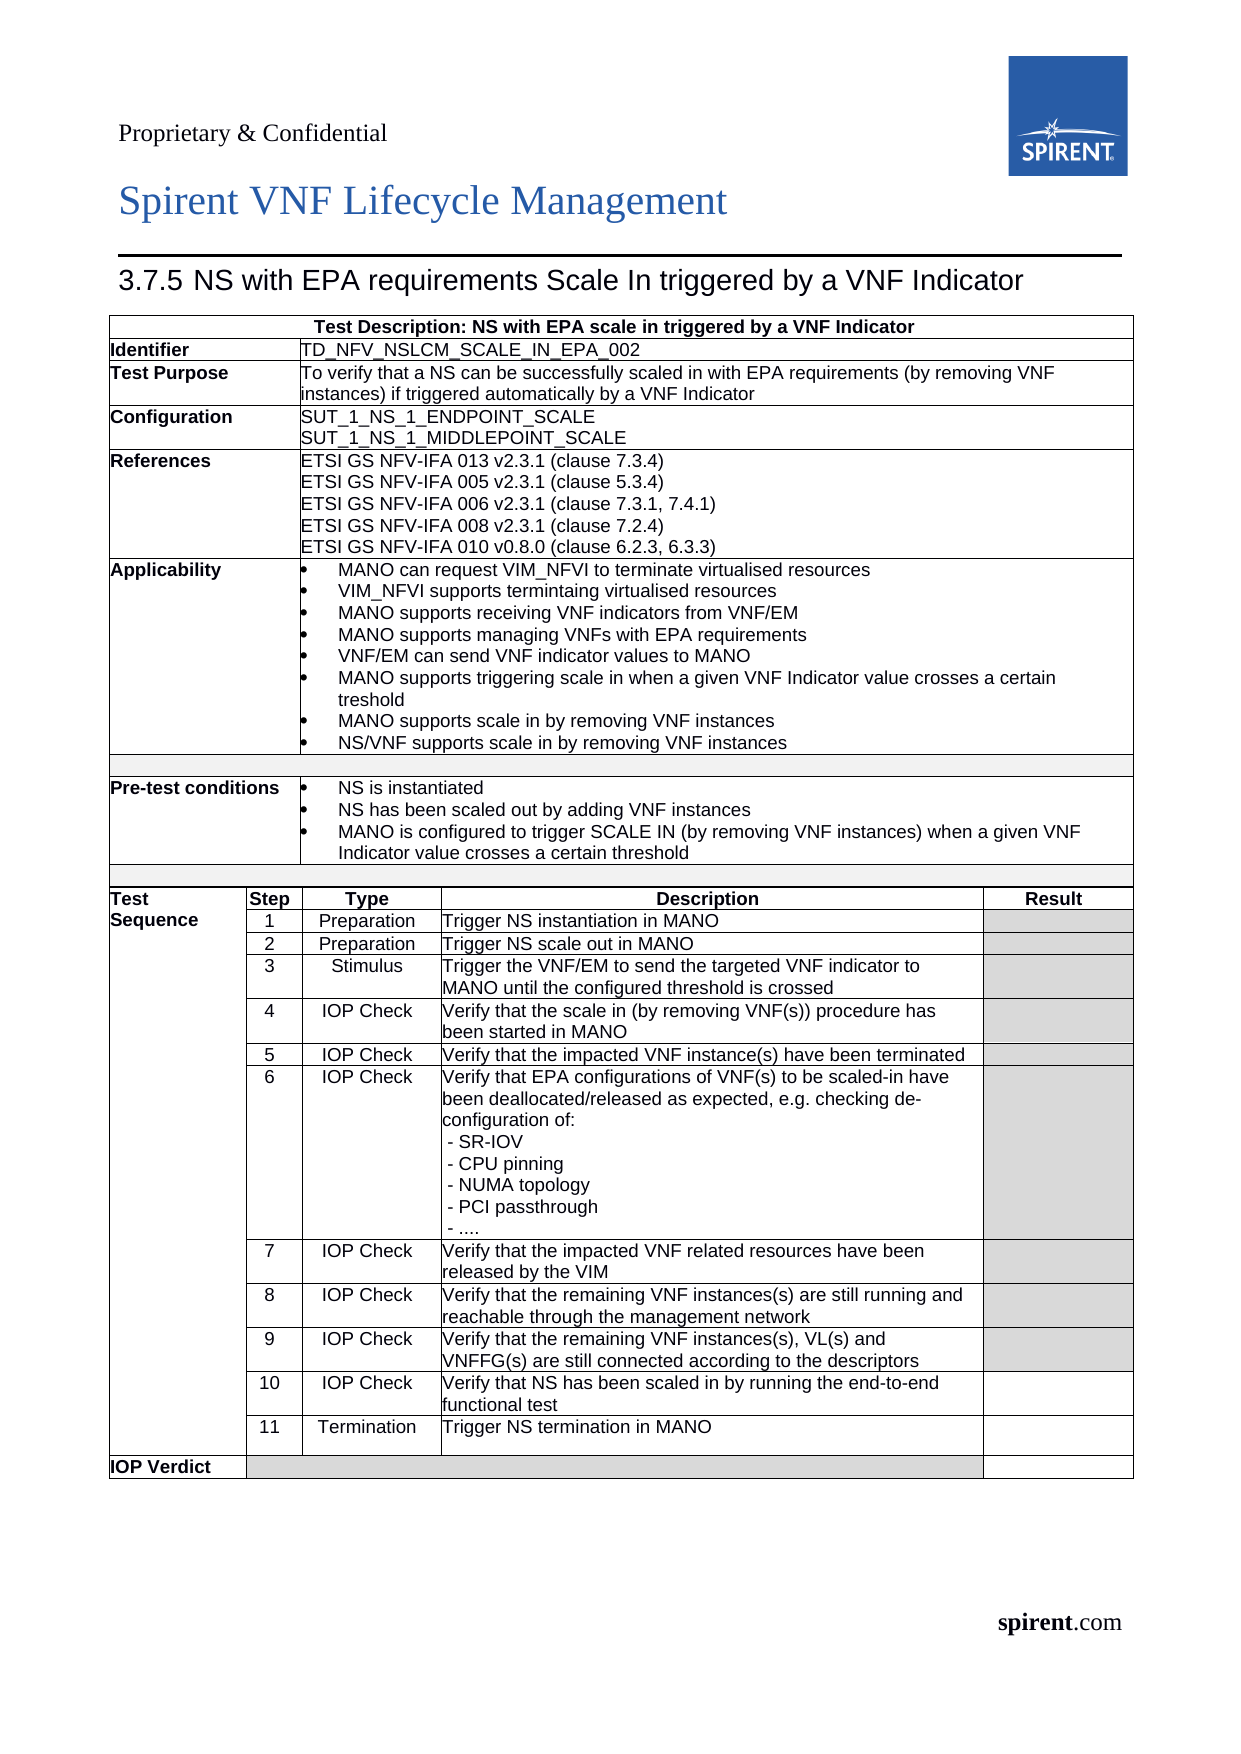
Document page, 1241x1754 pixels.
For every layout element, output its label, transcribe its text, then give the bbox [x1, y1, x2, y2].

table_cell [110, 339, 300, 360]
subtitle 3.7.5 NS with EPA requirements Scale In triggered by a VNF Indicator [118, 257, 1122, 296]
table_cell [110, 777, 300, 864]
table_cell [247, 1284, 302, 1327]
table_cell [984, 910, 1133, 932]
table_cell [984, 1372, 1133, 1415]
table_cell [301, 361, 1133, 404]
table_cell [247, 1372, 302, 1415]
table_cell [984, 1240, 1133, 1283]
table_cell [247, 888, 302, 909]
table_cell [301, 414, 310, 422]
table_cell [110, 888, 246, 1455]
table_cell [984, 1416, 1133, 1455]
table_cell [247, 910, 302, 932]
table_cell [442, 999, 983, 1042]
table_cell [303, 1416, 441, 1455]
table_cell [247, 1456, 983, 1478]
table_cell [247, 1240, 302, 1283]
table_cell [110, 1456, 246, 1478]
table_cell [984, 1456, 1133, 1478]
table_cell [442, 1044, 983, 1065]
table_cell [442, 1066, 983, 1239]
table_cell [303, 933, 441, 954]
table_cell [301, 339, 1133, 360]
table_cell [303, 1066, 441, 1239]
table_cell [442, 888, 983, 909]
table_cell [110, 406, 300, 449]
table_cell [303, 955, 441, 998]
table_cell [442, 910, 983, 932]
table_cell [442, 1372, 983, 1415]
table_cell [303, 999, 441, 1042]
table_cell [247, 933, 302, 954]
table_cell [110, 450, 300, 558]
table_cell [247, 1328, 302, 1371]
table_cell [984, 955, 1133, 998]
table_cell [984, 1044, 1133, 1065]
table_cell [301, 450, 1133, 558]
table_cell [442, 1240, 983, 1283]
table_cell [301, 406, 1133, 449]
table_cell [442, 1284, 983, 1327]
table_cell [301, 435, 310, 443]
picture [1008, 56, 1128, 176]
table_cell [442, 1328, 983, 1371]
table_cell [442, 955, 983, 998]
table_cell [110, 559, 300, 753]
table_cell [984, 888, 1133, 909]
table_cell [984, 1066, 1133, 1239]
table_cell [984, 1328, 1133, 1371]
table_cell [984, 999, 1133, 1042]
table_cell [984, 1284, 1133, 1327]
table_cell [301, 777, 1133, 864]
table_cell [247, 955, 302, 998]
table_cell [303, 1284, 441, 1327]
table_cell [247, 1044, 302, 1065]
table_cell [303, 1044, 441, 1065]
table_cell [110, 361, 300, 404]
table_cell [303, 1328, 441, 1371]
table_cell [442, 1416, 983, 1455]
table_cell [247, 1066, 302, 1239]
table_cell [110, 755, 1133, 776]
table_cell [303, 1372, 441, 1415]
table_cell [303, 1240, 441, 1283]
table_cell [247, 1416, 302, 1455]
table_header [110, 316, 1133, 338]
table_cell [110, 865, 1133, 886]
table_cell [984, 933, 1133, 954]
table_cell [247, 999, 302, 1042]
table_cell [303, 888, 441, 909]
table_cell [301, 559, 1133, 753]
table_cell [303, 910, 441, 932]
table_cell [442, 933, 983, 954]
